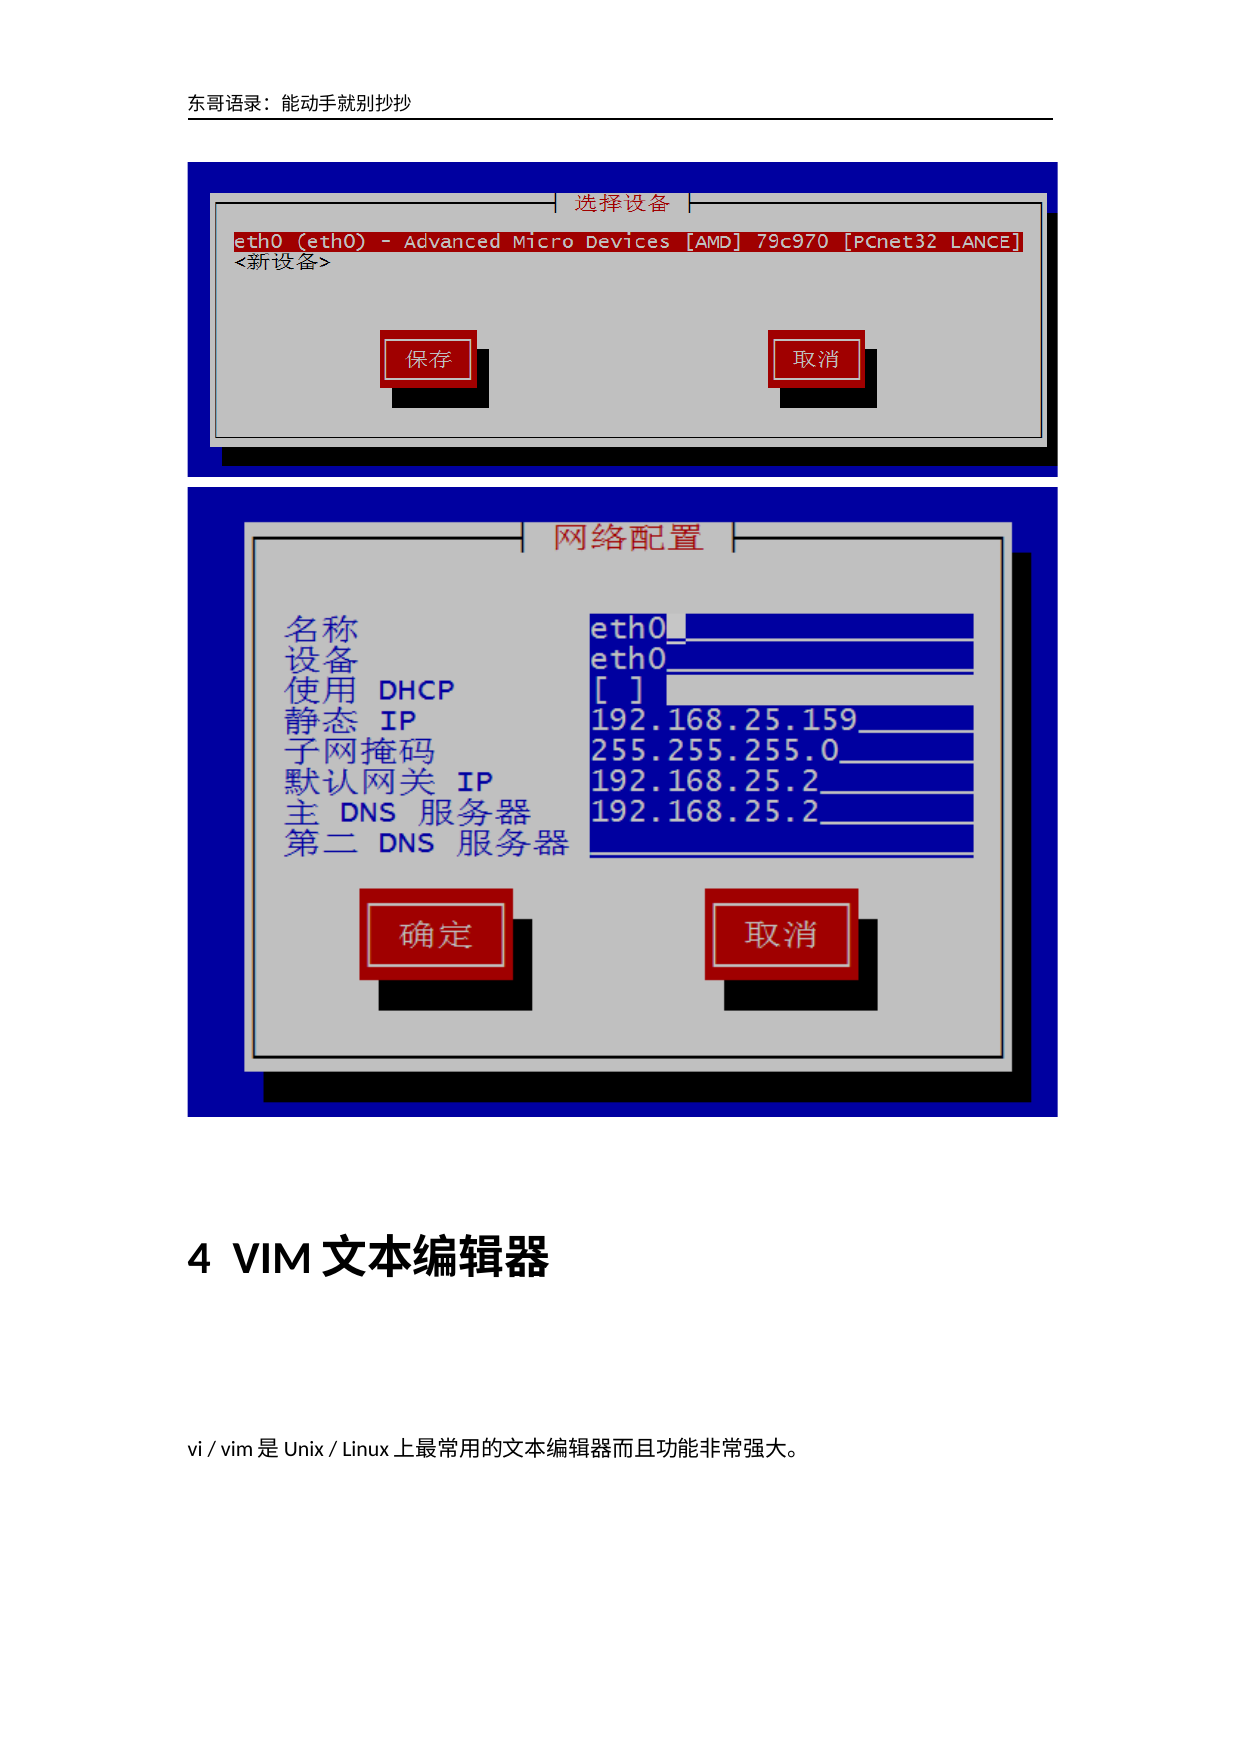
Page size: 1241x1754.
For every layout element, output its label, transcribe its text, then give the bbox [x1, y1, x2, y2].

picture [187, 162, 1058, 477]
picture [187, 487, 1058, 1117]
text vi / vim是Unix / Linux上最常用的文本编辑器而且功能非常强大。 [187, 1430, 1053, 1463]
subtitle VIM文本编辑器 [187, 1205, 1053, 1302]
